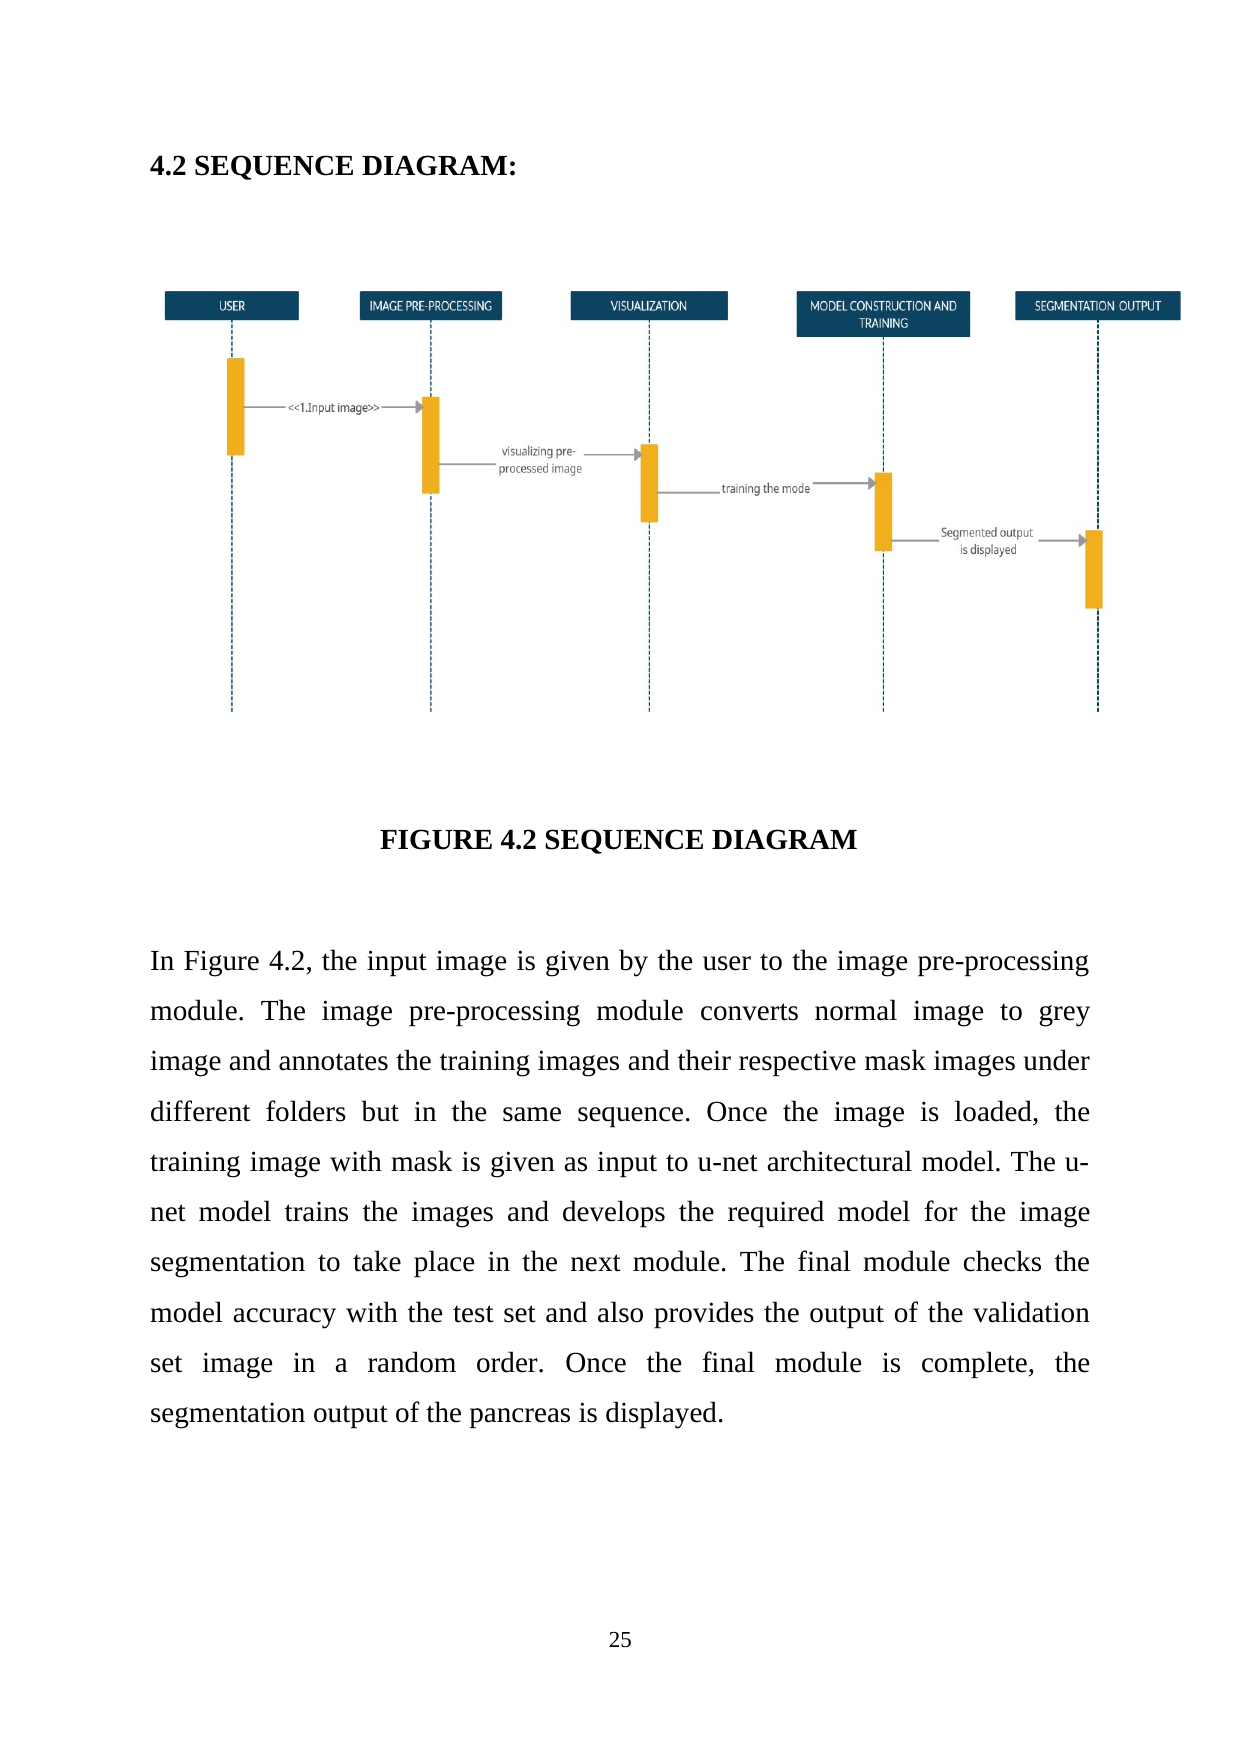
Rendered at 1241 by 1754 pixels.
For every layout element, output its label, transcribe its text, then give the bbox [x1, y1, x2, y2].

subtitle SEQUENCE DIAGRAM: [150, 148, 1234, 182]
text In Figure 4.2, the input image is given by the user to the image pre-processing module. The image pre-processing module converts normal image to grey image and annotates the training images and their respective mask images under different folders but in the same sequence. Once the image is loaded, the training image with mask is given as input to u-net architectural model. The u-net model trains the images and develops the required model for the image segmentation to take place in the next module. The final module checks the model accuracy with the test set and also provides the output of the validation set image in a random order. Once the final module is complete, the segmentation output of the pancreas is displayed. [150, 943, 1091, 1429]
text FIGURE 4.2 SEQUENCE DIAGRAM [380, 822, 1234, 856]
picture [164, 291, 1181, 712]
